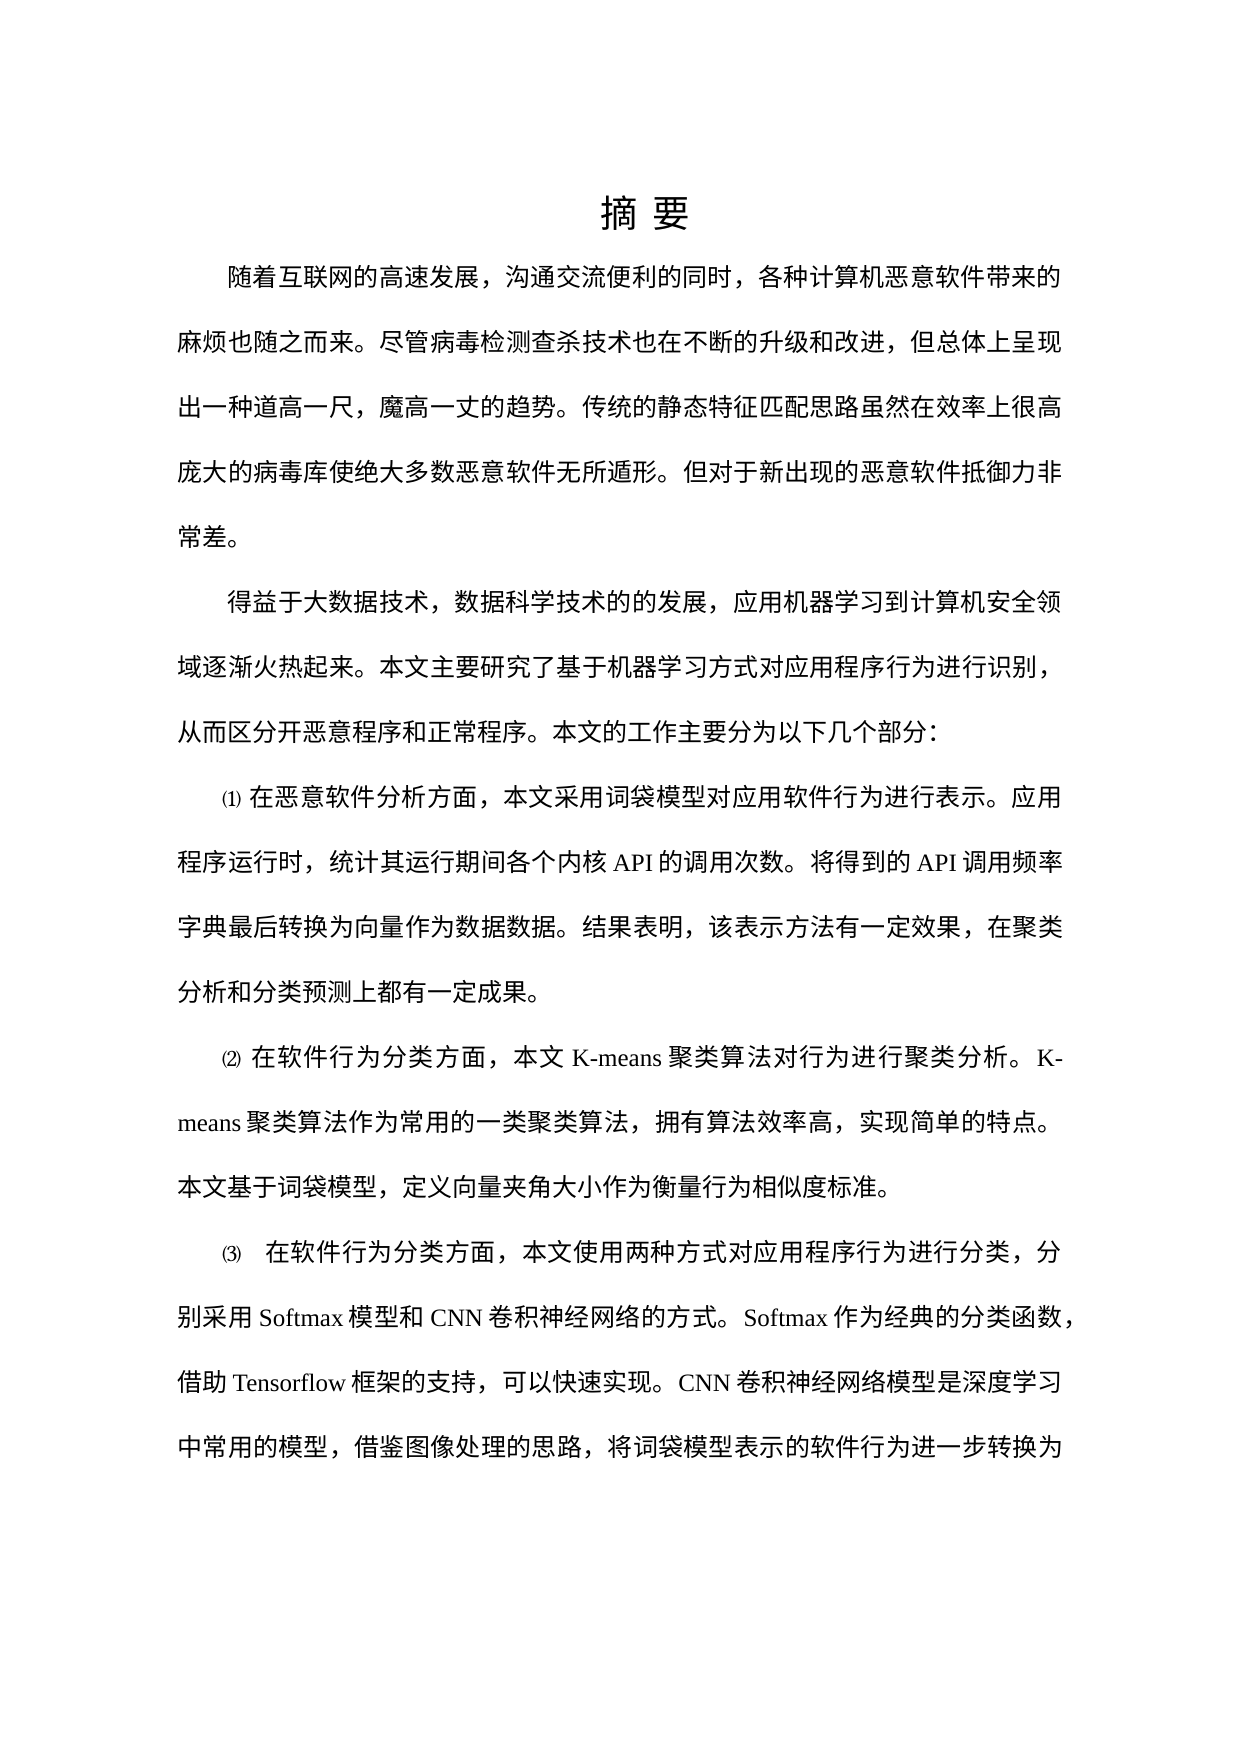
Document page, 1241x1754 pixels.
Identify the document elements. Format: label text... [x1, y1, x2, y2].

text 摘 要 [177, 178, 1063, 243]
text ⑵ 在软件行为分类方面，本文K-means聚类算法对行为进行聚类分析。K-means聚类算法作为常用的一类聚类算法，拥有算法效率高，实现简单的特点。本文基于词袋模型，定义向量夹角大小作为衡量行为相似度标准。 [177, 1023, 1063, 1218]
text 得益于大数据技术，数据科学技术的的发展，应用机器学习到计算机安全领域逐渐火热起来。本文主要研究了基于机器学习方式对应用程序行为进行识别，从而区分开恶意程序和正常程序。本文的工作主要分为以下几个部分： [177, 568, 1063, 763]
text 随着互联网的高速发展，沟通交流便利的同时，各种计算机恶意软件带来的麻烦也随之而来。尽管病毒检测查杀技术也在不断的升级和改进，但总体上呈现出一种道高一尺，魔高一丈的趋势。传统的静态特征匹配思路虽然在效率上很高，庞大的病毒库使绝大多数恶意软件无所遁形。但对于新出现的恶意软件抵御力非常差。 [177, 243, 1063, 568]
text ⑴ 在恶意软件分析方面，本文采用词袋模型对应用软件行为进行表示。应用程序运行时，统计其运行期间各个内核API的调用次数。将得到的API调用频率字典最后转换为向量作为数据数据。结果表明，该表示方法有一定效果，在聚类分析和分类预测上都有一定成果。 [177, 763, 1063, 1023]
